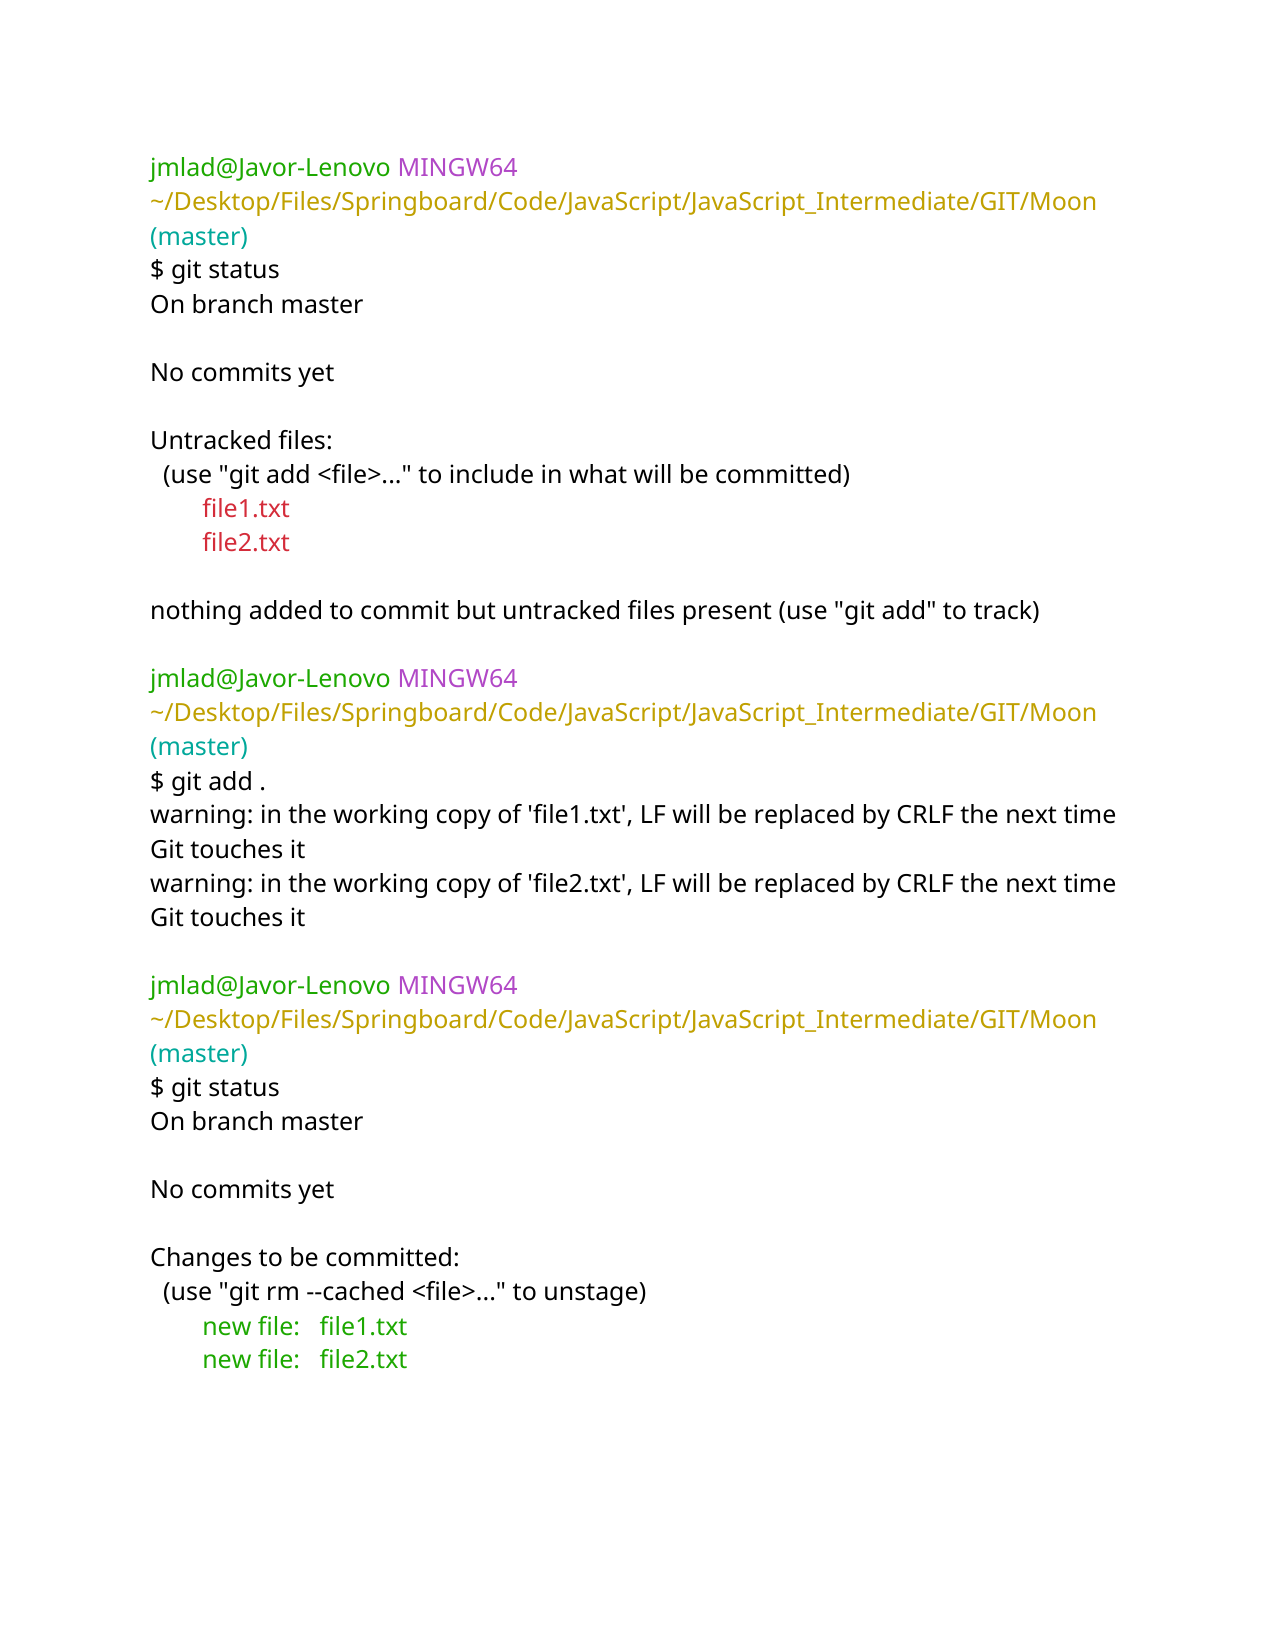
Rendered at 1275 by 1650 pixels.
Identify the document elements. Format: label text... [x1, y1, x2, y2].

text Untracked files: [150, 422, 1125, 457]
text warning: in the working copy of 'file1.txt', LF will be replaced by CRLF the next time Git touches it [150, 797, 1125, 865]
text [150, 150, 1125, 252]
text file2.txt [150, 525, 1125, 559]
text $ git add . [150, 763, 1125, 797]
text new file: file2.txt [150, 1342, 1125, 1376]
text On branch master [150, 286, 1125, 320]
text (use "git rm --cached <file>..." to unstage) [150, 1274, 1125, 1308]
text nothing added to commit but untracked files present (use "git add" to track) [150, 593, 1125, 627]
text On branch master [150, 1104, 1125, 1138]
text $ git status [150, 252, 1125, 286]
text No commits yet [150, 1172, 1125, 1206]
text No commits yet [150, 354, 1125, 388]
text file1.txt [150, 491, 1125, 525]
text jmlad@Javor-Lenovo MINGW64 ~/Desktop/Files/Springboard/Code/JavaScript/JavaScript_Intermediate/GIT/Moon (master) [150, 661, 1125, 763]
text (use "git add <file>..." to include in what will be committed) [150, 457, 1125, 491]
text $ git status [150, 1070, 1125, 1104]
text Changes to be committed: [150, 1240, 1125, 1274]
text new file: file1.txt [150, 1308, 1125, 1342]
text warning: in the working copy of 'file2.txt', LF will be replaced by CRLF the next time Git touches it [150, 865, 1125, 933]
text jmlad@Javor-Lenovo MINGW64 ~/Desktop/Files/Springboard/Code/JavaScript/JavaScript_Intermediate/GIT/Moon (master) [150, 967, 1125, 1070]
